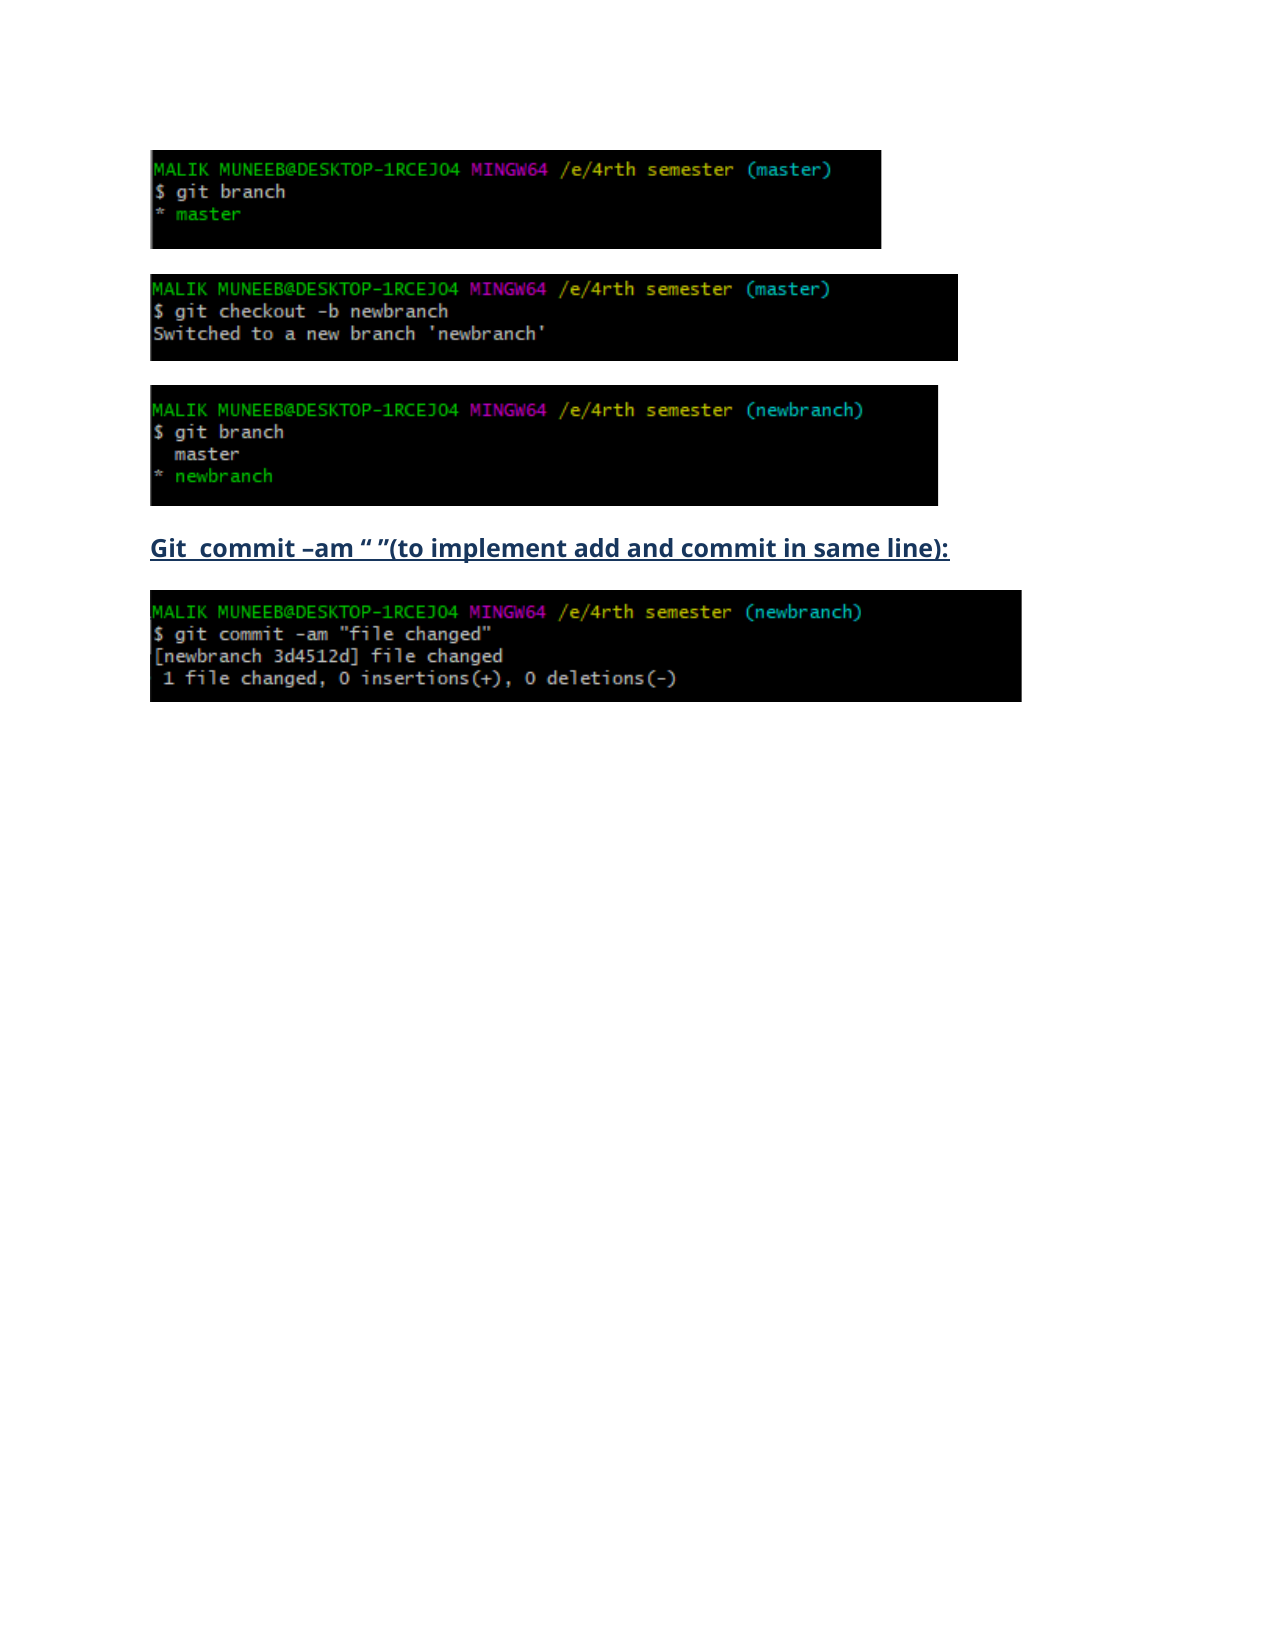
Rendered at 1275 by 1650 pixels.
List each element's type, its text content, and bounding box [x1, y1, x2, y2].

picture [150, 385, 939, 506]
picture [150, 150, 882, 249]
text Git commit –am “ ”(to implement add and commit in same line): [150, 531, 1125, 565]
picture [150, 590, 1022, 702]
picture [150, 274, 958, 361]
